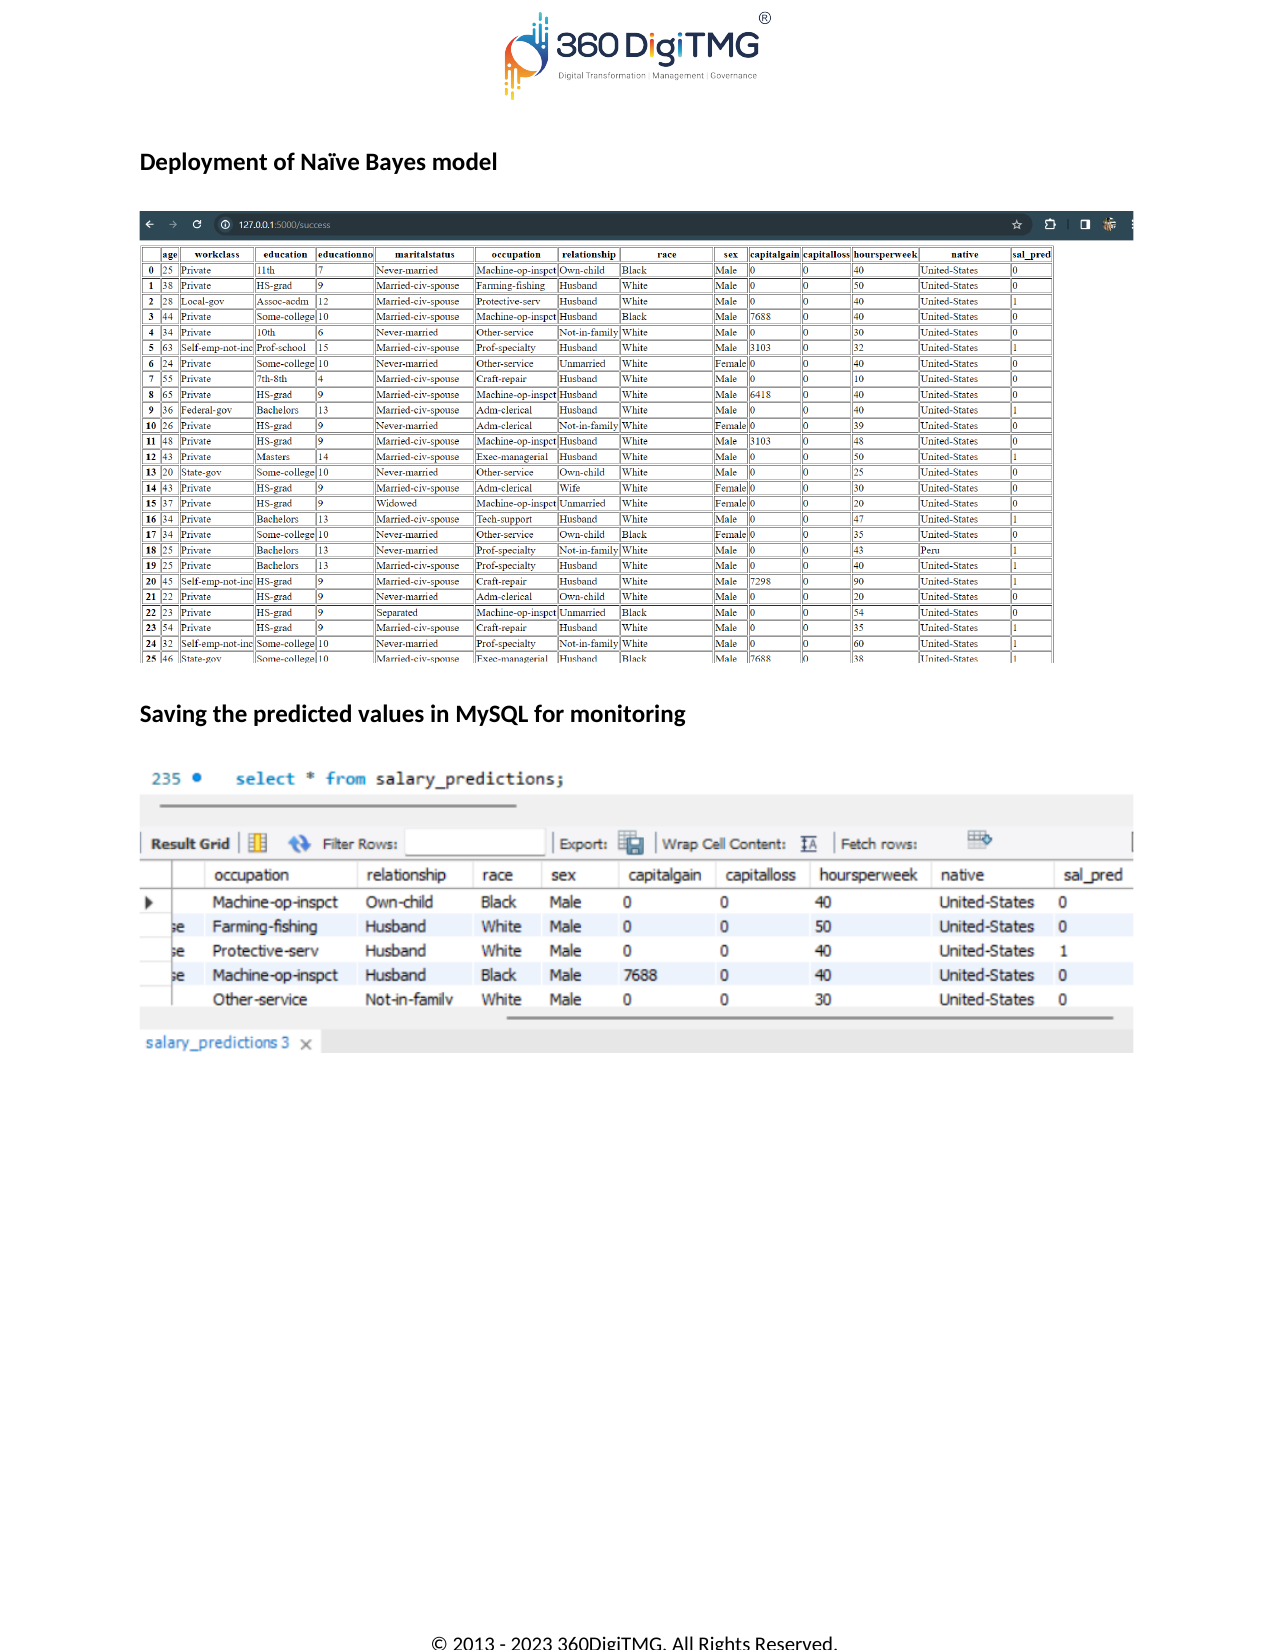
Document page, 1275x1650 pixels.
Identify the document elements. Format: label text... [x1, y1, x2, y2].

picture [139, 211, 1134, 663]
picture [500, 7, 775, 105]
text Saving the predicted values in MySQL for monitoring [139, 698, 1123, 728]
text Deployment of Naïve Bayes model [139, 146, 1123, 176]
picture [139, 763, 1134, 1053]
